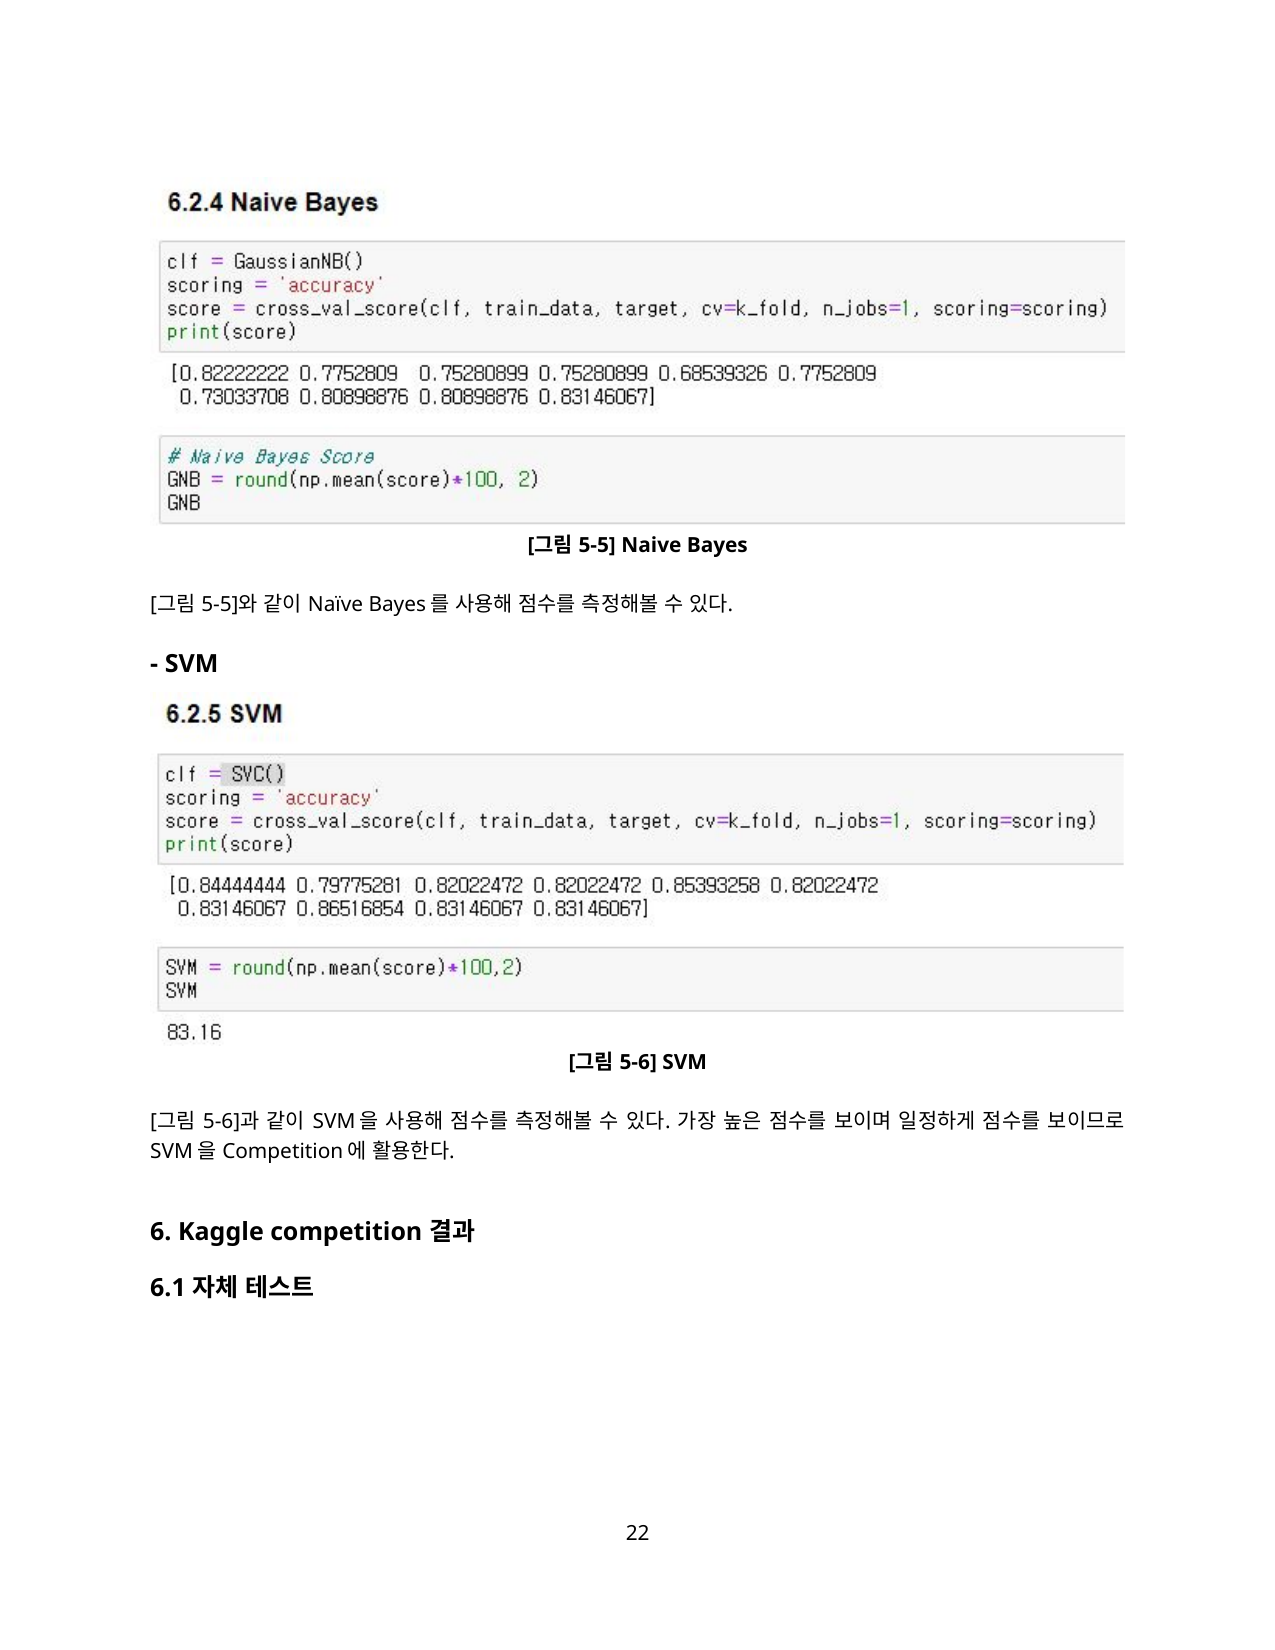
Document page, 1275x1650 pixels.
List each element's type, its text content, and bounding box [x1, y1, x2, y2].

text [그림 5-5] Naive Bayes [150, 529, 1125, 558]
text [그림 5-6]과 같이 SVM을 사용해 점수를 측정해볼 수 있다. 가장 높은 점수를 보이며 일정하게 점수를 보이므로 SVM을 Competition에 활용한다. [150, 1104, 1125, 1164]
text [그림 5-5]와 같이 Naïve Bayes를 사용해 점수를 측정해볼 수 있다. [150, 587, 1125, 617]
text 6.1 자체 테스트 [150, 1267, 1125, 1304]
text [그림 5-6] SVM [150, 1045, 1125, 1076]
text - SVM [150, 646, 1125, 680]
text 6. Kaggle competition 결과 [150, 1212, 1125, 1248]
picture [150, 177, 1125, 529]
picture [150, 692, 1124, 1046]
